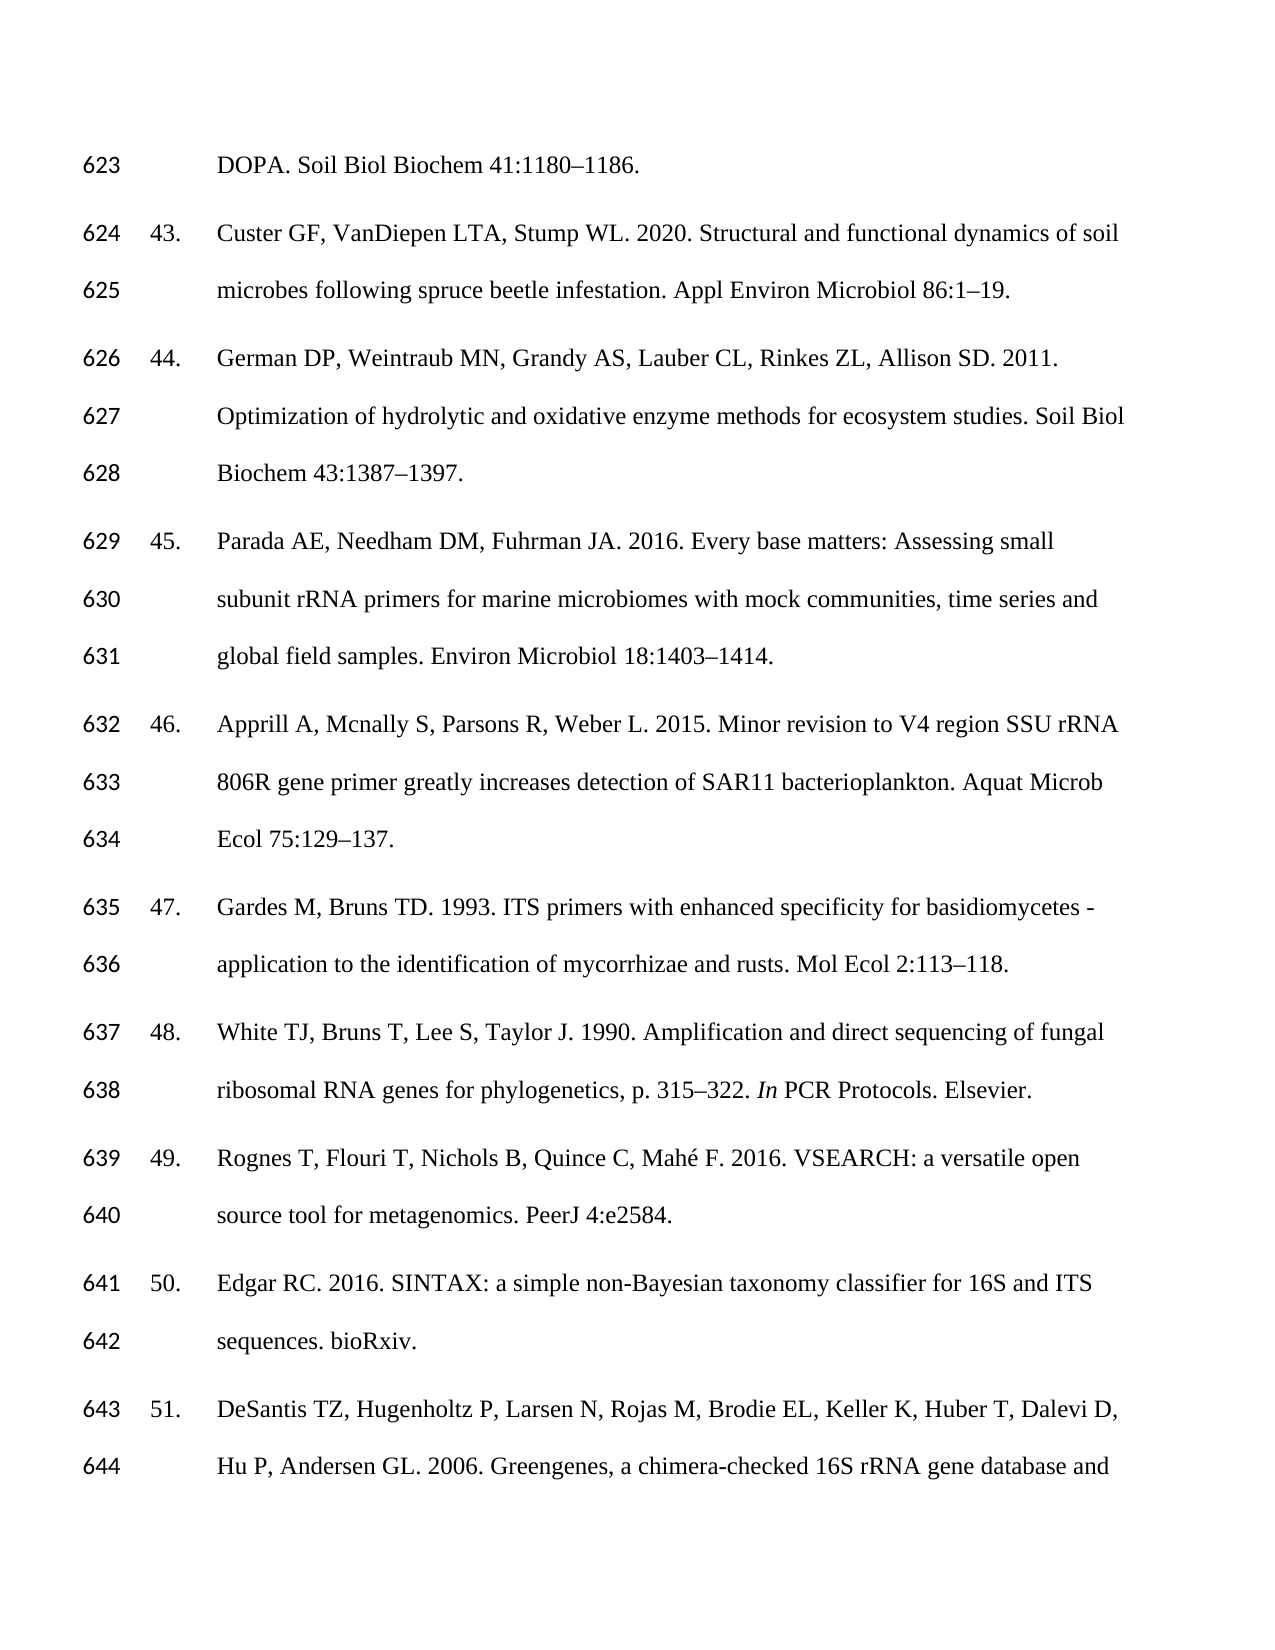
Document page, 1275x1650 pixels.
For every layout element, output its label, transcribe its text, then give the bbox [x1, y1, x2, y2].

text 46. Apprill A, Mcnally S, Parsons R, Weber L. 2015. Minor revision to V4 region SSU rRNA 806R gene primer greatly increases detection of SAR11 bacterioplankton. Aquat Microb Ecol 75:129–137. [150, 709, 1125, 853]
text 48. White TJ, Bruns T, Lee S, Taylor J. 1990. Amplification and direct sequencing of fungal ribosomal RNA genes for phylogenetics, p. 315–322. In PCR Protocols. Elsevier. [150, 1017, 1125, 1104]
text 50. Edgar RC. 2016. SINTAX: a simple non-Bayesian taxonomy classifier for 16S and ITS sequences. bioRxiv. [150, 1268, 1125, 1354]
text 49. Rognes T, Flouri T, Nichols B, Quince C, Mahé F. 2016. VSEARCH: a versatile open source tool for metagenomics. PeerJ 4:e2584. [150, 1143, 1125, 1229]
text 45. Parada AE, Needham DM, Fuhrman JA. 2016. Every base matters: Assessing small subunit rRNA primers for marine microbiomes with mock communities, time series and global field samples. Environ Microbiol 18:1403–1414. [150, 526, 1125, 670]
text 47. Gardes M, Bruns TD. 1993. ITS primers with enhanced specificity for basidiomycetes ‐ application to the identification of mycorrhizae and rusts. Mol Ecol 2:113–118. [150, 892, 1125, 978]
